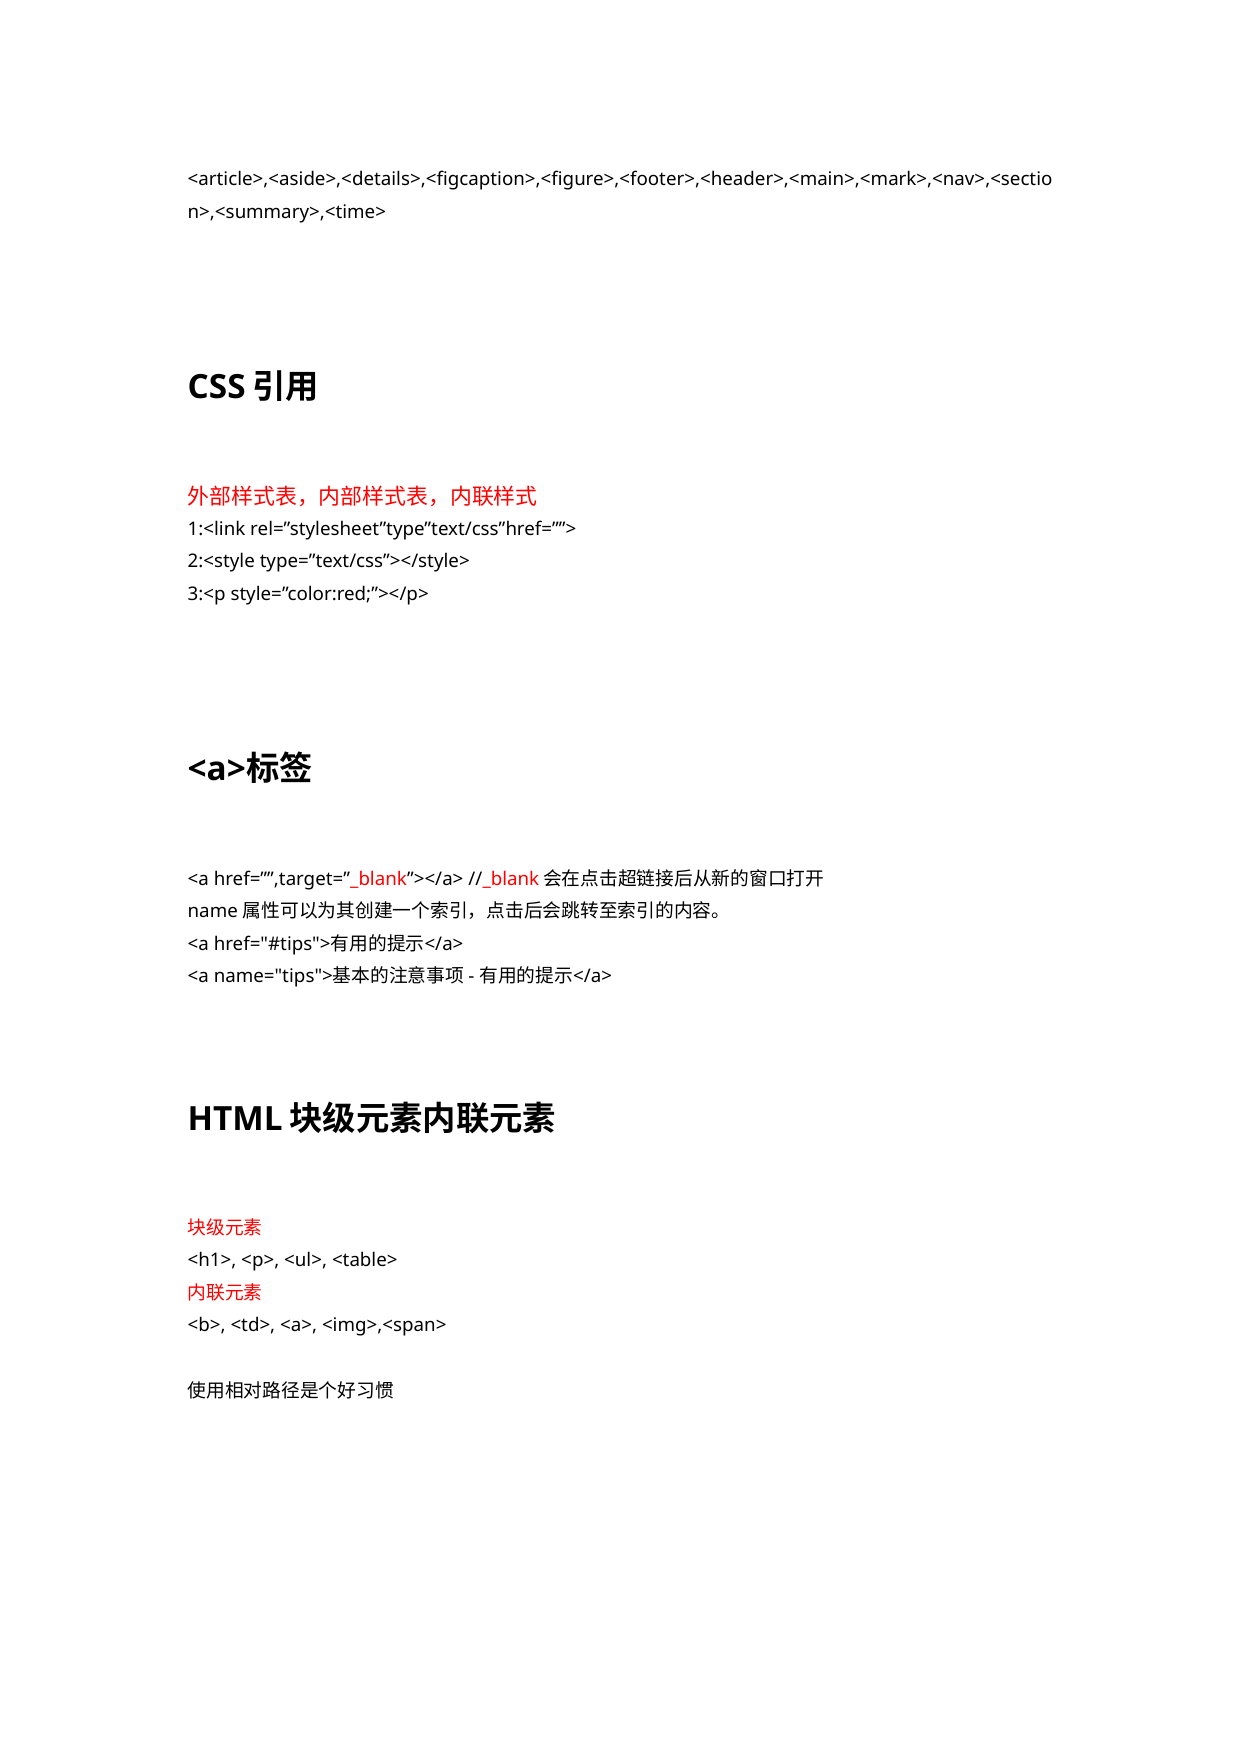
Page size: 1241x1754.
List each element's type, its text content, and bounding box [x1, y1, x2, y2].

text name 属性可以为其创建一个索引，点击后会跳转至索引的内容。 [187, 893, 1053, 926]
text 3:<p style=”color:red;”></p> [187, 576, 1053, 609]
text 2:<style type=”text/css”></style> [187, 544, 1053, 576]
text <a href=””,target=”_blank”></a> //_blank会在点击超链接后从新的窗口打开 [187, 861, 1053, 893]
text <b>, <td>, <a>, <img>,<span> [187, 1308, 1053, 1340]
subtitle HTML块级元素内联元素 [187, 1083, 1053, 1148]
text <article>,<aside>,<details>,<figcaption>,<figure>,<footer>,<header>,<main>,<mark>,<nav>,<section>,<summary>,<time> [187, 162, 1053, 227]
text <a name="tips">基本的注意事项 - 有用的提示</a> [187, 958, 1053, 991]
subtitle <a>标签 [187, 733, 1053, 798]
subtitle CSS引用 [187, 352, 1053, 417]
text <h1>, <p>, <ul>, <table> [187, 1243, 1053, 1275]
text 块级元素 [187, 1210, 1053, 1243]
text 1:<link rel=”stylesheet”type”text/css”href=””> [187, 511, 1053, 544]
text 内联元素 [187, 1275, 1053, 1308]
text 外部样式表，内部样式表，内联样式 [187, 479, 1053, 511]
text <a href="#tips">有用的提示</a> [187, 926, 1053, 958]
text 使用相对路径是个好习惯 [187, 1373, 1053, 1405]
